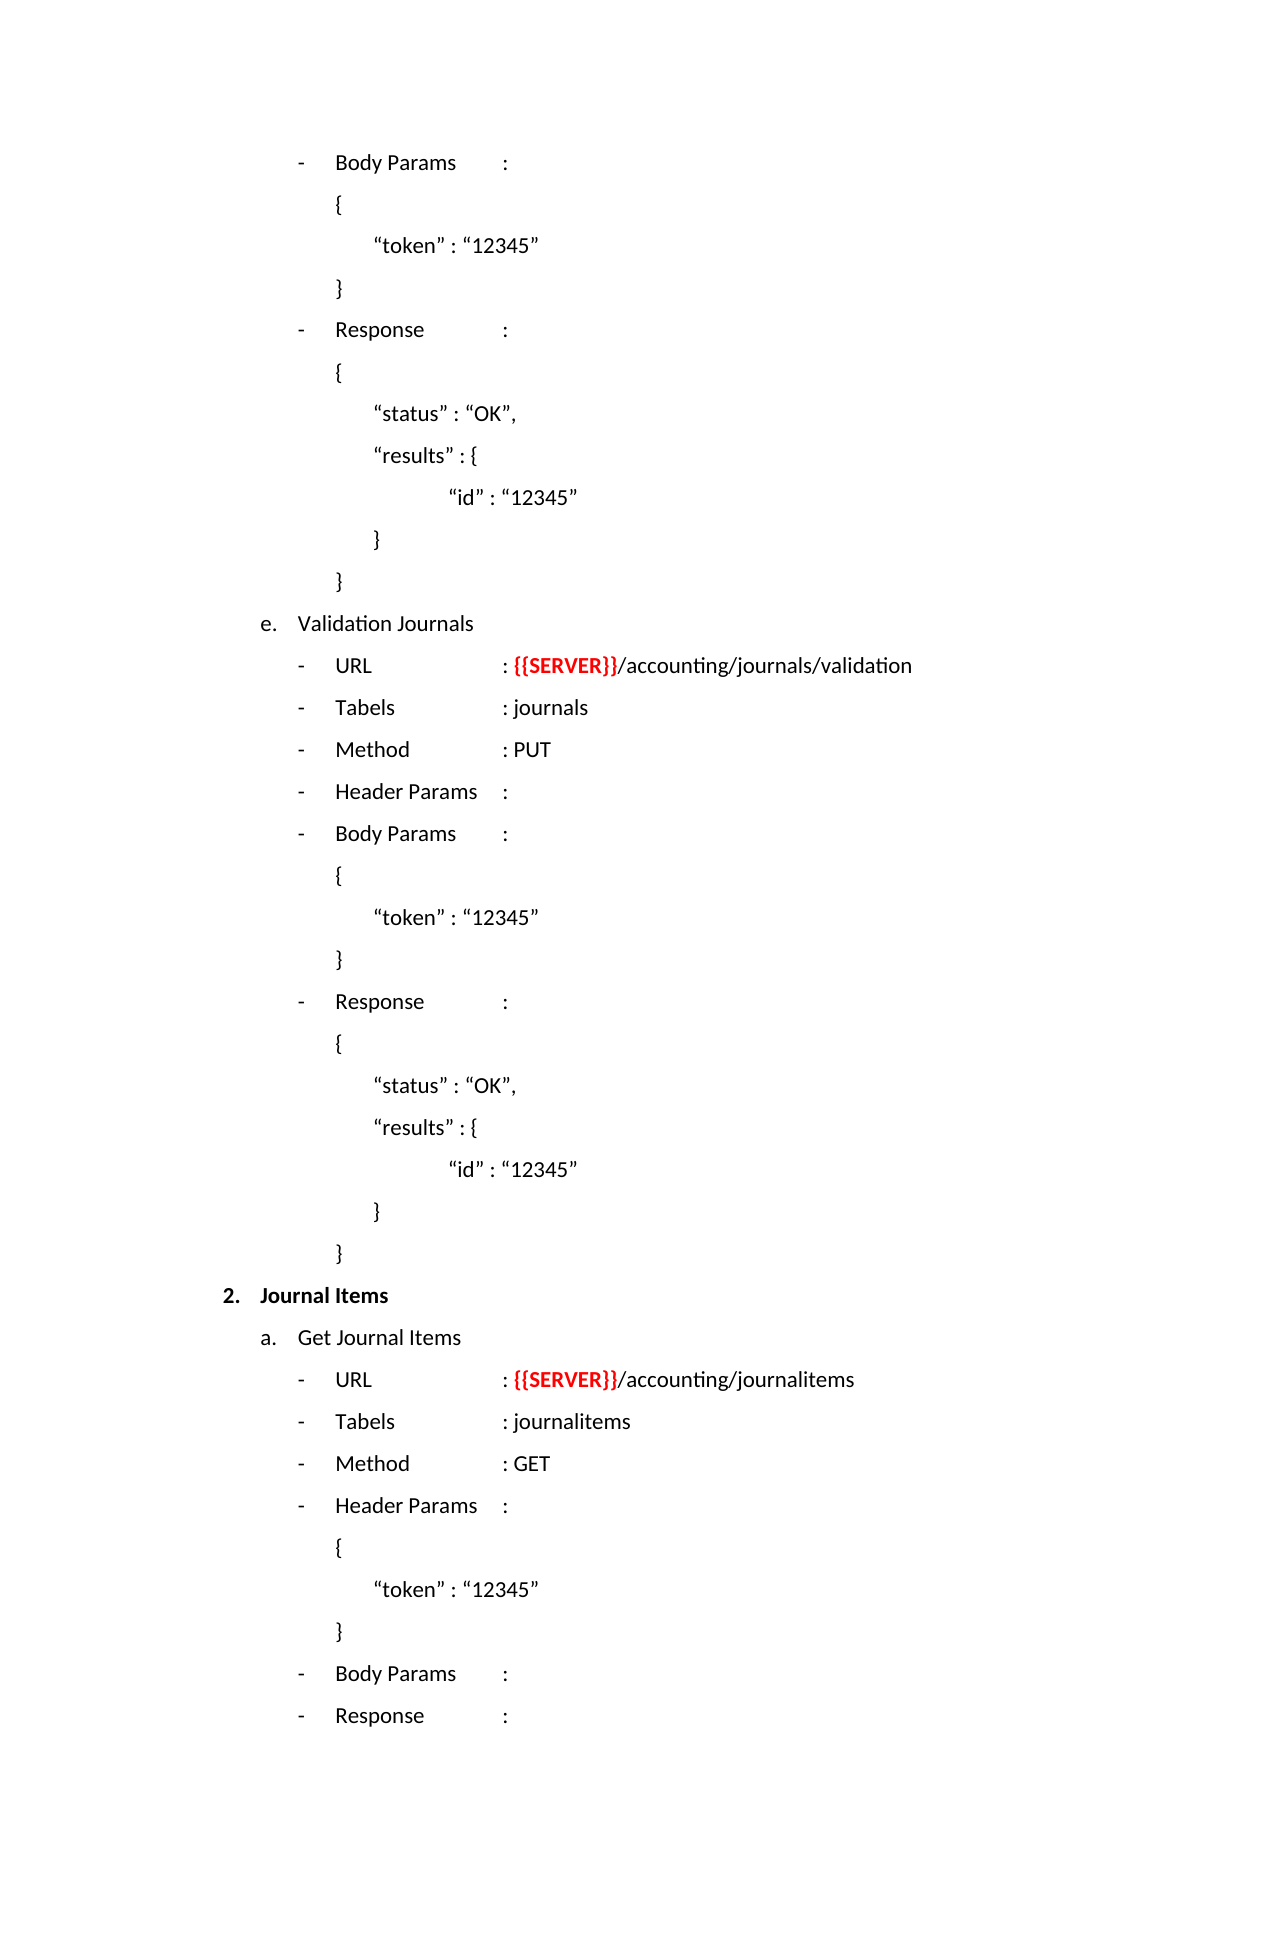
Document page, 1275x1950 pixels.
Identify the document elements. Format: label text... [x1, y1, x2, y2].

list “id” : “12345” [335, 1155, 1127, 1183]
list Body Params : [298, 1659, 1127, 1687]
list Journal Items [223, 1281, 1127, 1309]
list Response : [298, 1701, 1127, 1729]
list “token” : “12345” [335, 1575, 1127, 1603]
list { [335, 358, 1127, 386]
list Response : [298, 316, 1127, 344]
list } [335, 1239, 1127, 1267]
list Tabels : journalitems [298, 1407, 1127, 1435]
list } [335, 945, 1127, 973]
list } [335, 526, 1127, 553]
list } [335, 567, 1127, 596]
list { [335, 190, 1127, 218]
list “status” : “OK”, [335, 1071, 1127, 1099]
list “results” : { [335, 1113, 1127, 1141]
list “results” : { [335, 442, 1127, 469]
list “id” : “12345” [335, 483, 1127, 512]
list Response : [298, 987, 1127, 1015]
list URL : {{SERVER}}/accounting/journals/validation [298, 651, 1127, 679]
list Header Params : [298, 1491, 1127, 1519]
list } [335, 274, 1127, 302]
list “token” : “12345” [335, 903, 1127, 931]
list } [335, 1617, 1127, 1645]
list { [335, 1533, 1127, 1561]
list } [335, 1197, 1127, 1225]
list Header Params : [298, 777, 1127, 805]
list Validation Journals [260, 609, 1127, 637]
list Get Journal Items [260, 1323, 1127, 1351]
list Method : PUT [298, 735, 1127, 763]
list { [335, 861, 1127, 889]
list Body Params : [298, 148, 1127, 176]
list Method : GET [298, 1449, 1127, 1477]
list { [335, 1029, 1127, 1057]
list “token” : “12345” [335, 232, 1127, 260]
list Tabels : journals [298, 693, 1127, 721]
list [298, 1365, 1127, 1393]
list Body Params : [298, 819, 1127, 847]
list “status” : “OK”, [335, 399, 1127, 428]
